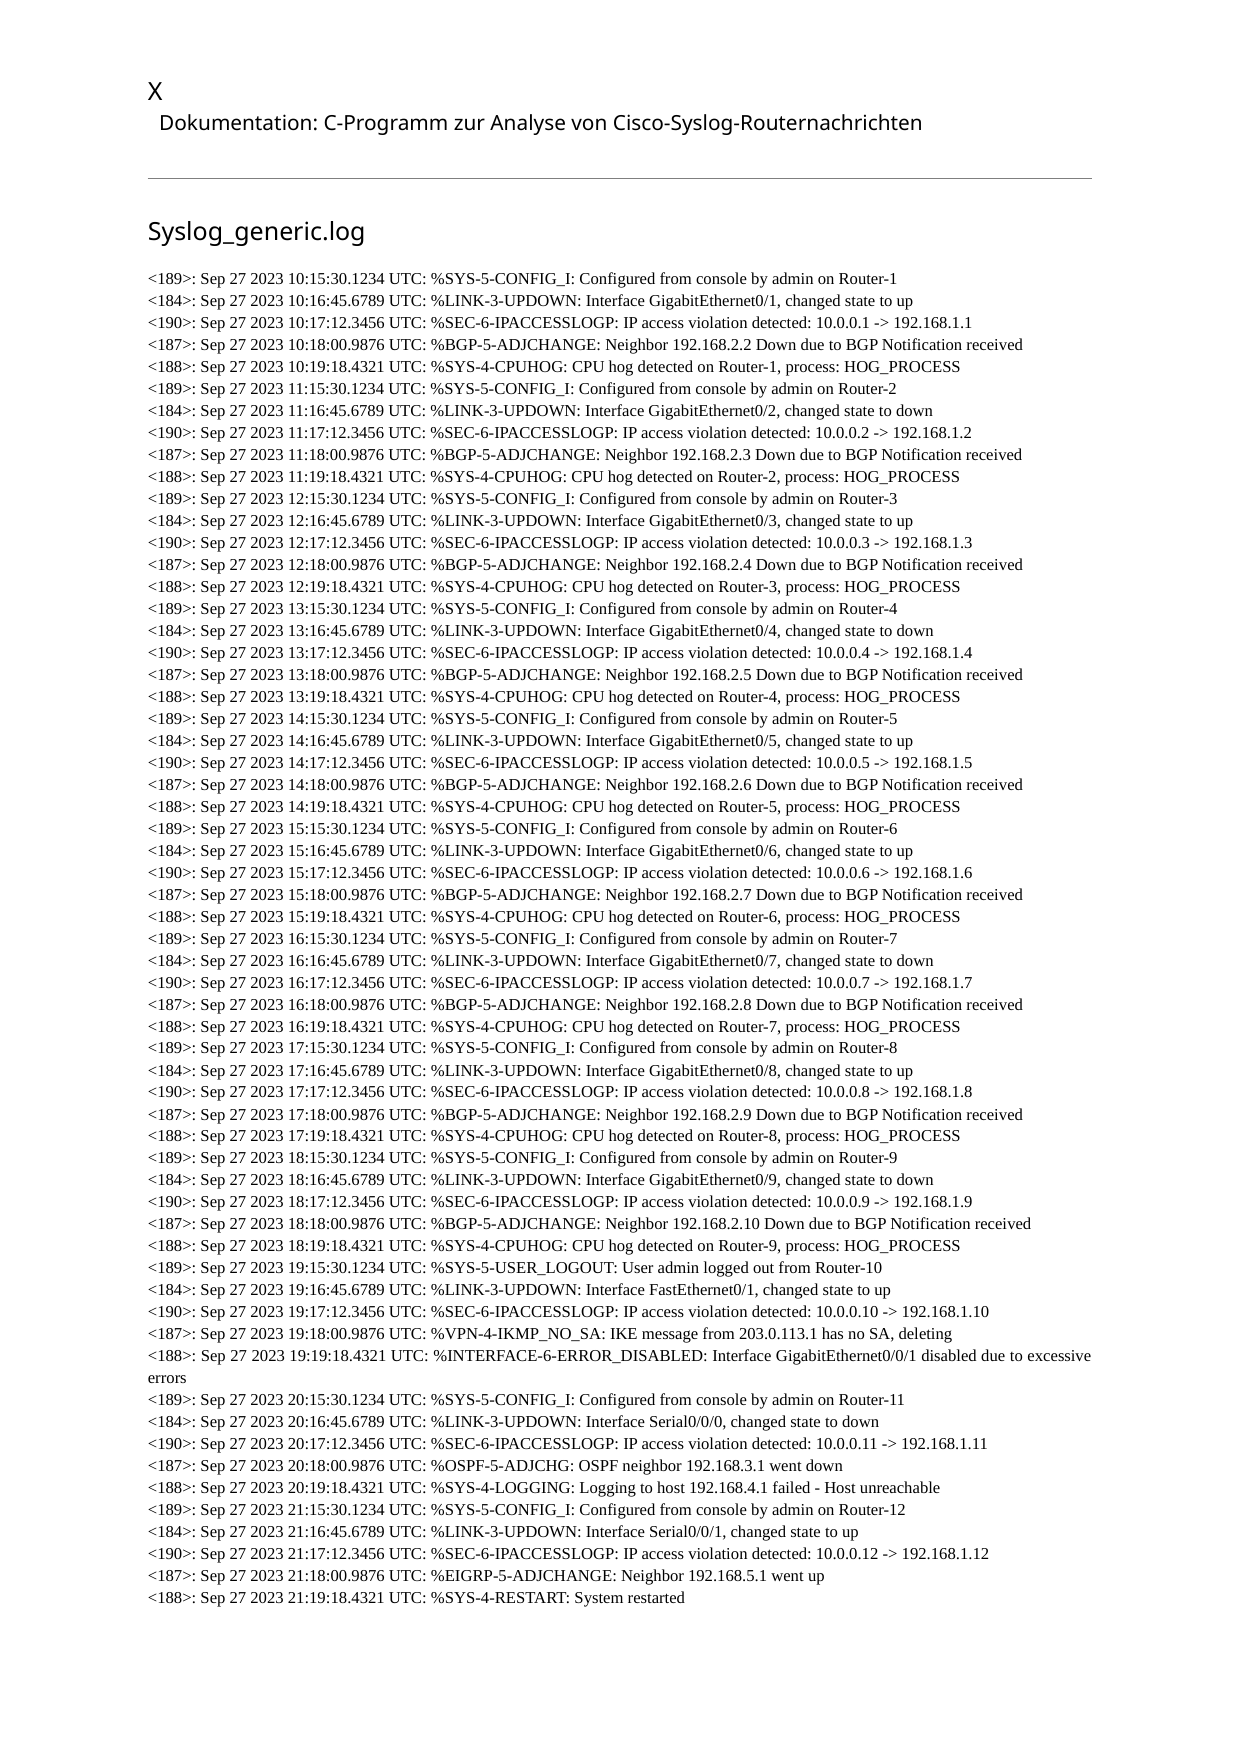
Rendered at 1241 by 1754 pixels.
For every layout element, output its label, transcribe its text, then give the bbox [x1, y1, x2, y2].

text <189>: Sep 27 2023 12:15:30.1234 UTC: %SYS-5-CONFIG_I: Configured from console by admin on Router-3 [148, 489, 1093, 508]
text <184>: Sep 27 2023 13:16:45.6789 UTC: %LINK-3-UPDOWN: Interface GigabitEthernet0/4, changed state to down [148, 621, 1093, 640]
text <188>: Sep 27 2023 19:19:18.4321 UTC: %INTERFACE-6-ERROR_DISABLED: Interface GigabitEthernet0/0/1 disabled due to excessive errors [148, 1346, 1093, 1387]
text <190>: Sep 27 2023 21:17:12.3456 UTC: %SEC-6-IPACCESSLOGP: IP access violation detected: 10.0.0.12 -> 192.168.1.12 [148, 1544, 1093, 1563]
text <188>: Sep 27 2023 15:19:18.4321 UTC: %SYS-4-CPUHOG: CPU hog detected on Router-6, process: HOG_PROCESS [148, 906, 1093, 926]
text <184>: Sep 27 2023 20:16:45.6789 UTC: %LINK-3-UPDOWN: Interface Serial0/0/0, changed state to down [148, 1412, 1093, 1431]
text Syslog_generic.log [148, 213, 1093, 247]
text <189>: Sep 27 2023 13:15:30.1234 UTC: %SYS-5-CONFIG_I: Configured from console by admin on Router-4 [148, 599, 1093, 618]
text <184>: Sep 27 2023 16:16:45.6789 UTC: %LINK-3-UPDOWN: Interface GigabitEthernet0/7, changed state to down [148, 950, 1093, 969]
text <189>: Sep 27 2023 19:15:30.1234 UTC: %SYS-5-USER_LOGOUT: User admin logged out from Router-10 [148, 1258, 1093, 1277]
text <189>: Sep 27 2023 14:15:30.1234 UTC: %SYS-5-CONFIG_I: Configured from console by admin on Router-5 [148, 709, 1093, 728]
text <187>: Sep 27 2023 21:18:00.9876 UTC: %EIGRP-5-ADJCHANGE: Neighbor 192.168.5.1 went up [148, 1566, 1093, 1585]
text <184>: Sep 27 2023 10:16:45.6789 UTC: %LINK-3-UPDOWN: Interface GigabitEthernet0/1, changed state to up [148, 291, 1093, 310]
text <189>: Sep 27 2023 17:15:30.1234 UTC: %SYS-5-CONFIG_I: Configured from console by admin on Router-8 [148, 1038, 1093, 1057]
text <188>: Sep 27 2023 13:19:18.4321 UTC: %SYS-4-CPUHOG: CPU hog detected on Router-4, process: HOG_PROCESS [148, 687, 1093, 706]
text <188>: Sep 27 2023 21:19:18.4321 UTC: %SYS-4-RESTART: System restarted [148, 1588, 1093, 1607]
text <190>: Sep 27 2023 17:17:12.3456 UTC: %SEC-6-IPACCESSLOGP: IP access violation detected: 10.0.0.8 -> 192.168.1.8 [148, 1082, 1093, 1101]
text <188>: Sep 27 2023 10:19:18.4321 UTC: %SYS-4-CPUHOG: CPU hog detected on Router-1, process: HOG_PROCESS [148, 357, 1093, 376]
text <190>: Sep 27 2023 18:17:12.3456 UTC: %SEC-6-IPACCESSLOGP: IP access violation detected: 10.0.0.9 -> 192.168.1.9 [148, 1192, 1093, 1211]
text <189>: Sep 27 2023 18:15:30.1234 UTC: %SYS-5-CONFIG_I: Configured from console by admin on Router-9 [148, 1148, 1093, 1167]
text <184>: Sep 27 2023 19:16:45.6789 UTC: %LINK-3-UPDOWN: Interface FastEthernet0/1, changed state to up [148, 1280, 1093, 1299]
text <190>: Sep 27 2023 15:17:12.3456 UTC: %SEC-6-IPACCESSLOGP: IP access violation detected: 10.0.0.6 -> 192.168.1.6 [148, 862, 1093, 882]
text <187>: Sep 27 2023 17:18:00.9876 UTC: %BGP-5-ADJCHANGE: Neighbor 192.168.2.9 Down due to BGP Notification received [148, 1104, 1093, 1123]
text <184>: Sep 27 2023 14:16:45.6789 UTC: %LINK-3-UPDOWN: Interface GigabitEthernet0/5, changed state to up [148, 731, 1093, 750]
text <188>: Sep 27 2023 11:19:18.4321 UTC: %SYS-4-CPUHOG: CPU hog detected on Router-2, process: HOG_PROCESS [148, 467, 1093, 486]
text <184>: Sep 27 2023 12:16:45.6789 UTC: %LINK-3-UPDOWN: Interface GigabitEthernet0/3, changed state to up [148, 511, 1093, 530]
text <188>: Sep 27 2023 18:19:18.4321 UTC: %SYS-4-CPUHOG: CPU hog detected on Router-9, process: HOG_PROCESS [148, 1236, 1093, 1255]
text <187>: Sep 27 2023 10:18:00.9876 UTC: %BGP-5-ADJCHANGE: Neighbor 192.168.2.2 Down due to BGP Notification received [148, 335, 1093, 354]
text <188>: Sep 27 2023 12:19:18.4321 UTC: %SYS-4-CPUHOG: CPU hog detected on Router-3, process: HOG_PROCESS [148, 577, 1093, 596]
text <189>: Sep 27 2023 21:15:30.1234 UTC: %SYS-5-CONFIG_I: Configured from console by admin on Router-12 [148, 1500, 1093, 1519]
text <190>: Sep 27 2023 19:17:12.3456 UTC: %SEC-6-IPACCESSLOGP: IP access violation detected: 10.0.0.10 -> 192.168.1.10 [148, 1302, 1093, 1321]
text <187>: Sep 27 2023 15:18:00.9876 UTC: %BGP-5-ADJCHANGE: Neighbor 192.168.2.7 Down due to BGP Notification received [148, 884, 1093, 904]
text <190>: Sep 27 2023 13:17:12.3456 UTC: %SEC-6-IPACCESSLOGP: IP access violation detected: 10.0.0.4 -> 192.168.1.4 [148, 643, 1093, 662]
text <187>: Sep 27 2023 18:18:00.9876 UTC: %BGP-5-ADJCHANGE: Neighbor 192.168.2.10 Down due to BGP Notification received [148, 1214, 1093, 1233]
text <190>: Sep 27 2023 12:17:12.3456 UTC: %SEC-6-IPACCESSLOGP: IP access violation detected: 10.0.0.3 -> 192.168.1.3 [148, 533, 1093, 552]
text <187>: Sep 27 2023 13:18:00.9876 UTC: %BGP-5-ADJCHANGE: Neighbor 192.168.2.5 Down due to BGP Notification received [148, 665, 1093, 684]
text <189>: Sep 27 2023 10:15:30.1234 UTC: %SYS-5-CONFIG_I: Configured from console by admin on Router-1 [148, 269, 1093, 288]
text <187>: Sep 27 2023 11:18:00.9876 UTC: %BGP-5-ADJCHANGE: Neighbor 192.168.2.3 Down due to BGP Notification received [148, 445, 1093, 464]
text <189>: Sep 27 2023 15:15:30.1234 UTC: %SYS-5-CONFIG_I: Configured from console by admin on Router-6 [148, 818, 1093, 838]
text <189>: Sep 27 2023 16:15:30.1234 UTC: %SYS-5-CONFIG_I: Configured from console by admin on Router-7 [148, 928, 1093, 948]
text <190>: Sep 27 2023 20:17:12.3456 UTC: %SEC-6-IPACCESSLOGP: IP access violation detected: 10.0.0.11 -> 192.168.1.11 [148, 1434, 1093, 1453]
text <190>: Sep 27 2023 10:17:12.3456 UTC: %SEC-6-IPACCESSLOGP: IP access violation detected: 10.0.0.1 -> 192.168.1.1 [148, 313, 1093, 332]
text <187>: Sep 27 2023 14:18:00.9876 UTC: %BGP-5-ADJCHANGE: Neighbor 192.168.2.6 Down due to BGP Notification received [148, 774, 1093, 794]
text <184>: Sep 27 2023 11:16:45.6789 UTC: %LINK-3-UPDOWN: Interface GigabitEthernet0/2, changed state to down [148, 401, 1093, 420]
text <187>: Sep 27 2023 20:18:00.9876 UTC: %OSPF-5-ADJCHG: OSPF neighbor 192.168.3.1 went down [148, 1456, 1093, 1475]
text <189>: Sep 27 2023 11:15:30.1234 UTC: %SYS-5-CONFIG_I: Configured from console by admin on Router-2 [148, 379, 1093, 398]
text <189>: Sep 27 2023 20:15:30.1234 UTC: %SYS-5-CONFIG_I: Configured from console by admin on Router-11 [148, 1390, 1093, 1409]
text <188>: Sep 27 2023 20:19:18.4321 UTC: %SYS-4-LOGGING: Logging to host 192.168.4.1 failed - Host unreachable [148, 1478, 1093, 1497]
text <188>: Sep 27 2023 17:19:18.4321 UTC: %SYS-4-CPUHOG: CPU hog detected on Router-8, process: HOG_PROCESS [148, 1126, 1093, 1145]
text <184>: Sep 27 2023 21:16:45.6789 UTC: %LINK-3-UPDOWN: Interface Serial0/0/1, changed state to up [148, 1522, 1093, 1541]
text <187>: Sep 27 2023 19:18:00.9876 UTC: %VPN-4-IKMP_NO_SA: IKE message from 203.0.113.1 has no SA, deleting [148, 1324, 1093, 1343]
text <184>: Sep 27 2023 18:16:45.6789 UTC: %LINK-3-UPDOWN: Interface GigabitEthernet0/9, changed state to down [148, 1170, 1093, 1189]
text <184>: Sep 27 2023 15:16:45.6789 UTC: %LINK-3-UPDOWN: Interface GigabitEthernet0/6, changed state to up [148, 841, 1093, 860]
text <184>: Sep 27 2023 17:16:45.6789 UTC: %LINK-3-UPDOWN: Interface GigabitEthernet0/8, changed state to up [148, 1060, 1093, 1079]
text <190>: Sep 27 2023 11:17:12.3456 UTC: %SEC-6-IPACCESSLOGP: IP access violation detected: 10.0.0.2 -> 192.168.1.2 [148, 423, 1093, 442]
text <190>: Sep 27 2023 16:17:12.3456 UTC: %SEC-6-IPACCESSLOGP: IP access violation detected: 10.0.0.7 -> 192.168.1.7 [148, 972, 1093, 992]
text <190>: Sep 27 2023 14:17:12.3456 UTC: %SEC-6-IPACCESSLOGP: IP access violation detected: 10.0.0.5 -> 192.168.1.5 [148, 753, 1093, 772]
text <188>: Sep 27 2023 16:19:18.4321 UTC: %SYS-4-CPUHOG: CPU hog detected on Router-7, process: HOG_PROCESS [148, 1016, 1093, 1036]
text <187>: Sep 27 2023 16:18:00.9876 UTC: %BGP-5-ADJCHANGE: Neighbor 192.168.2.8 Down due to BGP Notification received [148, 994, 1093, 1013]
text <188>: Sep 27 2023 14:19:18.4321 UTC: %SYS-4-CPUHOG: CPU hog detected on Router-5, process: HOG_PROCESS [148, 797, 1093, 816]
text <187>: Sep 27 2023 12:18:00.9876 UTC: %BGP-5-ADJCHANGE: Neighbor 192.168.2.4 Down due to BGP Notification received [148, 555, 1093, 574]
